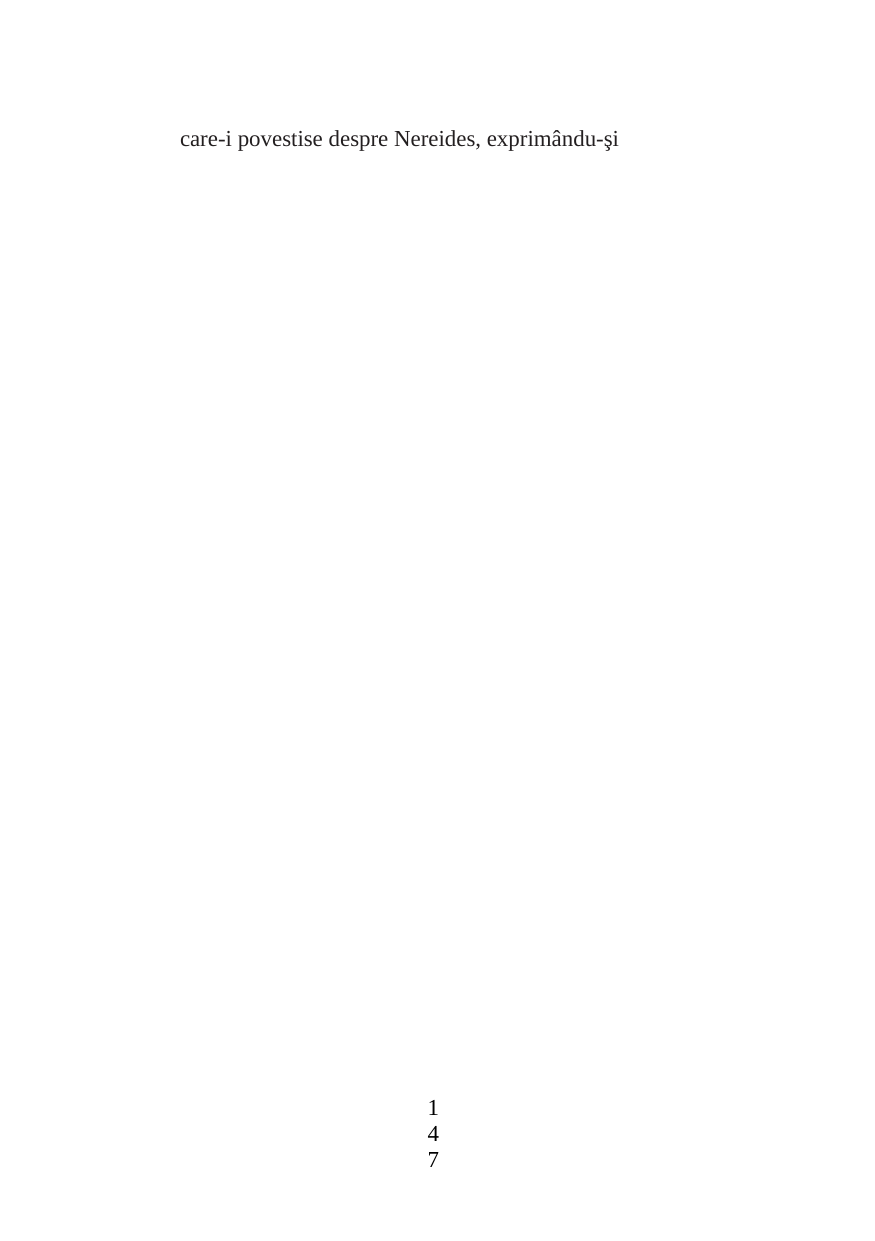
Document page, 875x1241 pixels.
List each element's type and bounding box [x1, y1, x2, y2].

text [180, 120, 696, 153]
